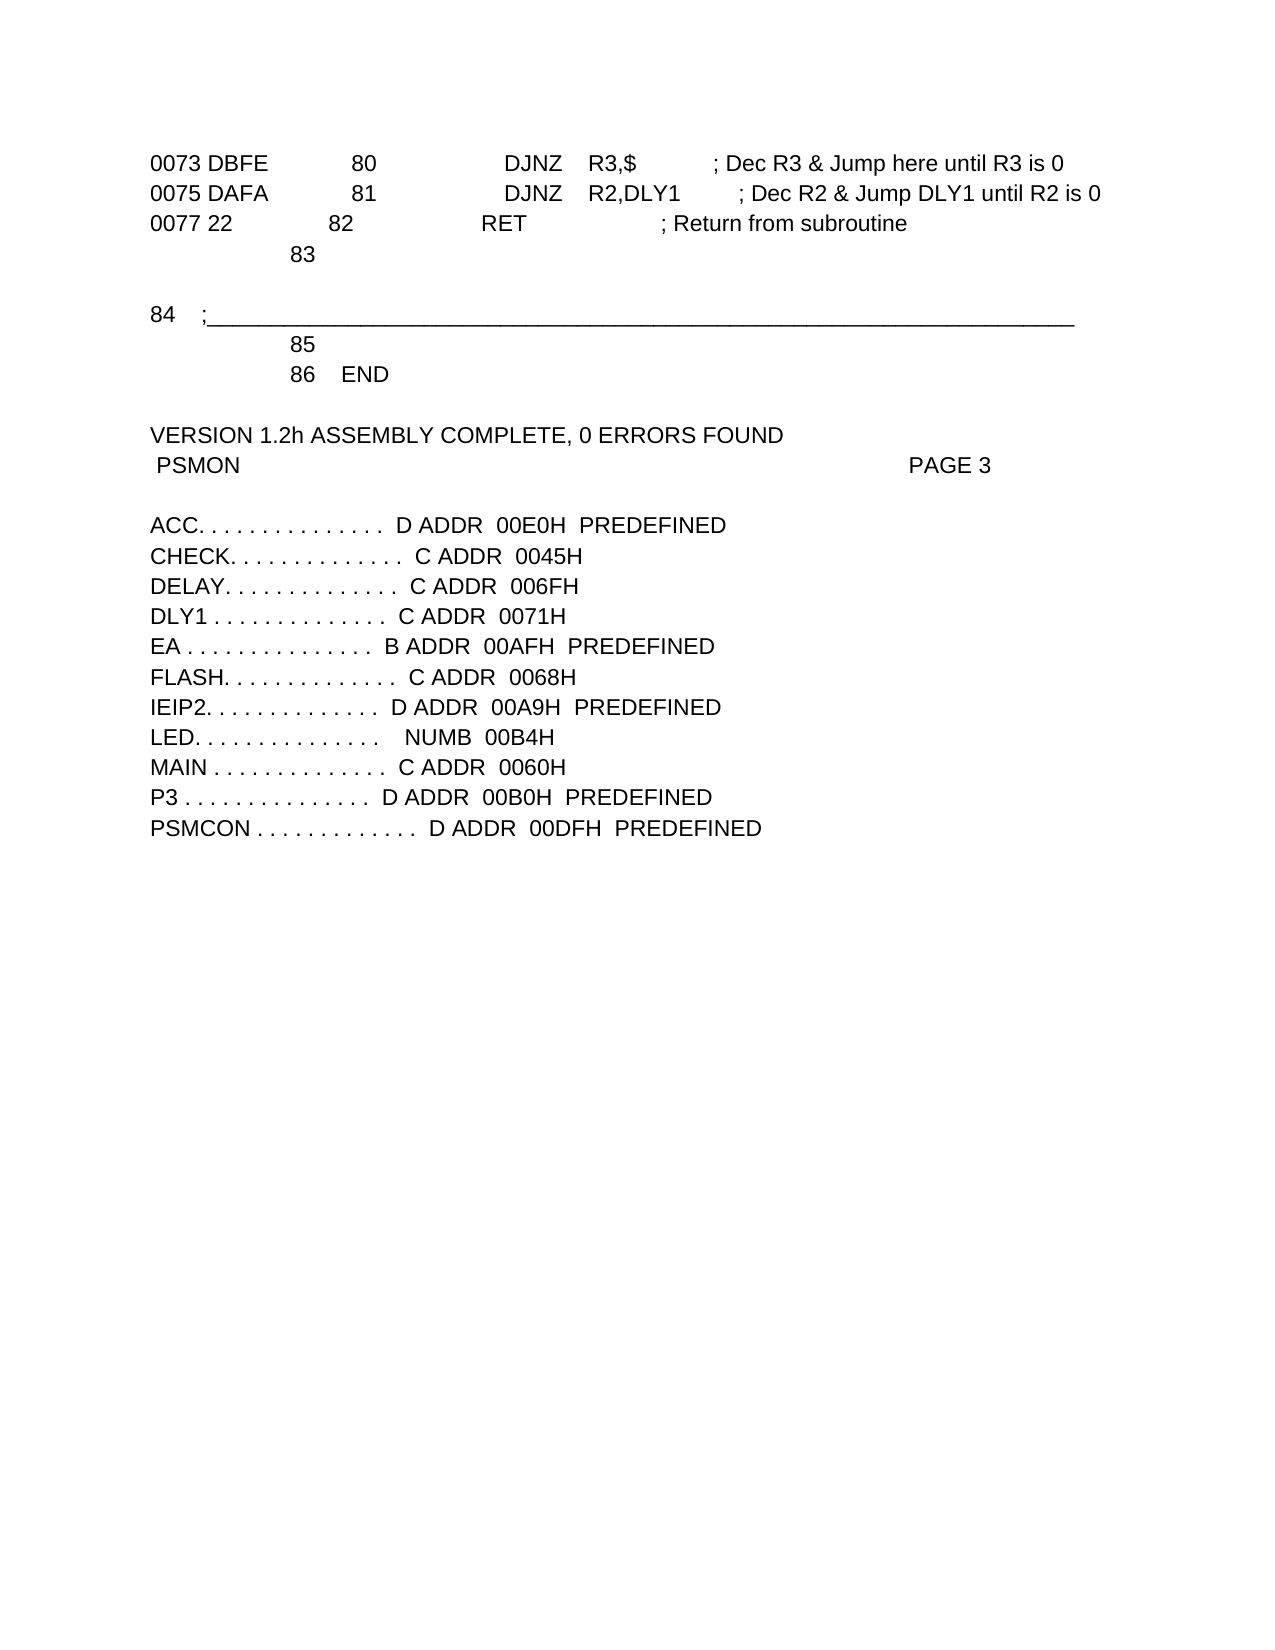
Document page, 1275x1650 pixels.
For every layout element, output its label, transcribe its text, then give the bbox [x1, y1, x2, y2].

text FLASH. . . . . . . . . . . . . . C ADDR 0068H [150, 663, 1125, 690]
text PSMON PAGE 3 [150, 452, 1125, 478]
text 86 END [150, 361, 1125, 388]
text 0075 DAFA 81 DJNZ R2,DLY1 ; Dec R2 & Jump DLY1 until R2 is 0 [150, 180, 1125, 207]
text 84 ;____________________________________________________________________ [150, 271, 1125, 327]
text EA . . . . . . . . . . . . . . . B ADDR 00AFH PREDEFINED [150, 633, 1125, 660]
text DELAY. . . . . . . . . . . . . . C ADDR 006FH [150, 573, 1125, 599]
text 83 [150, 241, 1125, 267]
text IEIP2. . . . . . . . . . . . . . D ADDR 00A9H PREDEFINED [150, 694, 1125, 720]
text PSMCON . . . . . . . . . . . . . D ADDR 00DFH PREDEFINED [150, 814, 1125, 841]
text 0073 DBFE 80 DJNZ R3,$ ; Dec R3 & Jump here until R3 is 0 [150, 150, 1125, 176]
text VERSION 1.2h ASSEMBLY COMPLETE, 0 ERRORS FOUND [150, 422, 1125, 448]
text MAIN . . . . . . . . . . . . . . C ADDR 0060H [150, 754, 1125, 781]
text LED. . . . . . . . . . . . . . . NUMB 00B4H [150, 724, 1125, 750]
text DLY1 . . . . . . . . . . . . . . C ADDR 0071H [150, 603, 1125, 629]
text CHECK. . . . . . . . . . . . . . C ADDR 0045H [150, 543, 1125, 569]
text 0077 22 82 RET ; Return from subroutine [150, 210, 1125, 237]
text P3 . . . . . . . . . . . . . . . D ADDR 00B0H PREDEFINED [150, 784, 1125, 811]
text 85 [150, 331, 1125, 358]
text ACC. . . . . . . . . . . . . . . D ADDR 00E0H PREDEFINED [150, 512, 1125, 539]
